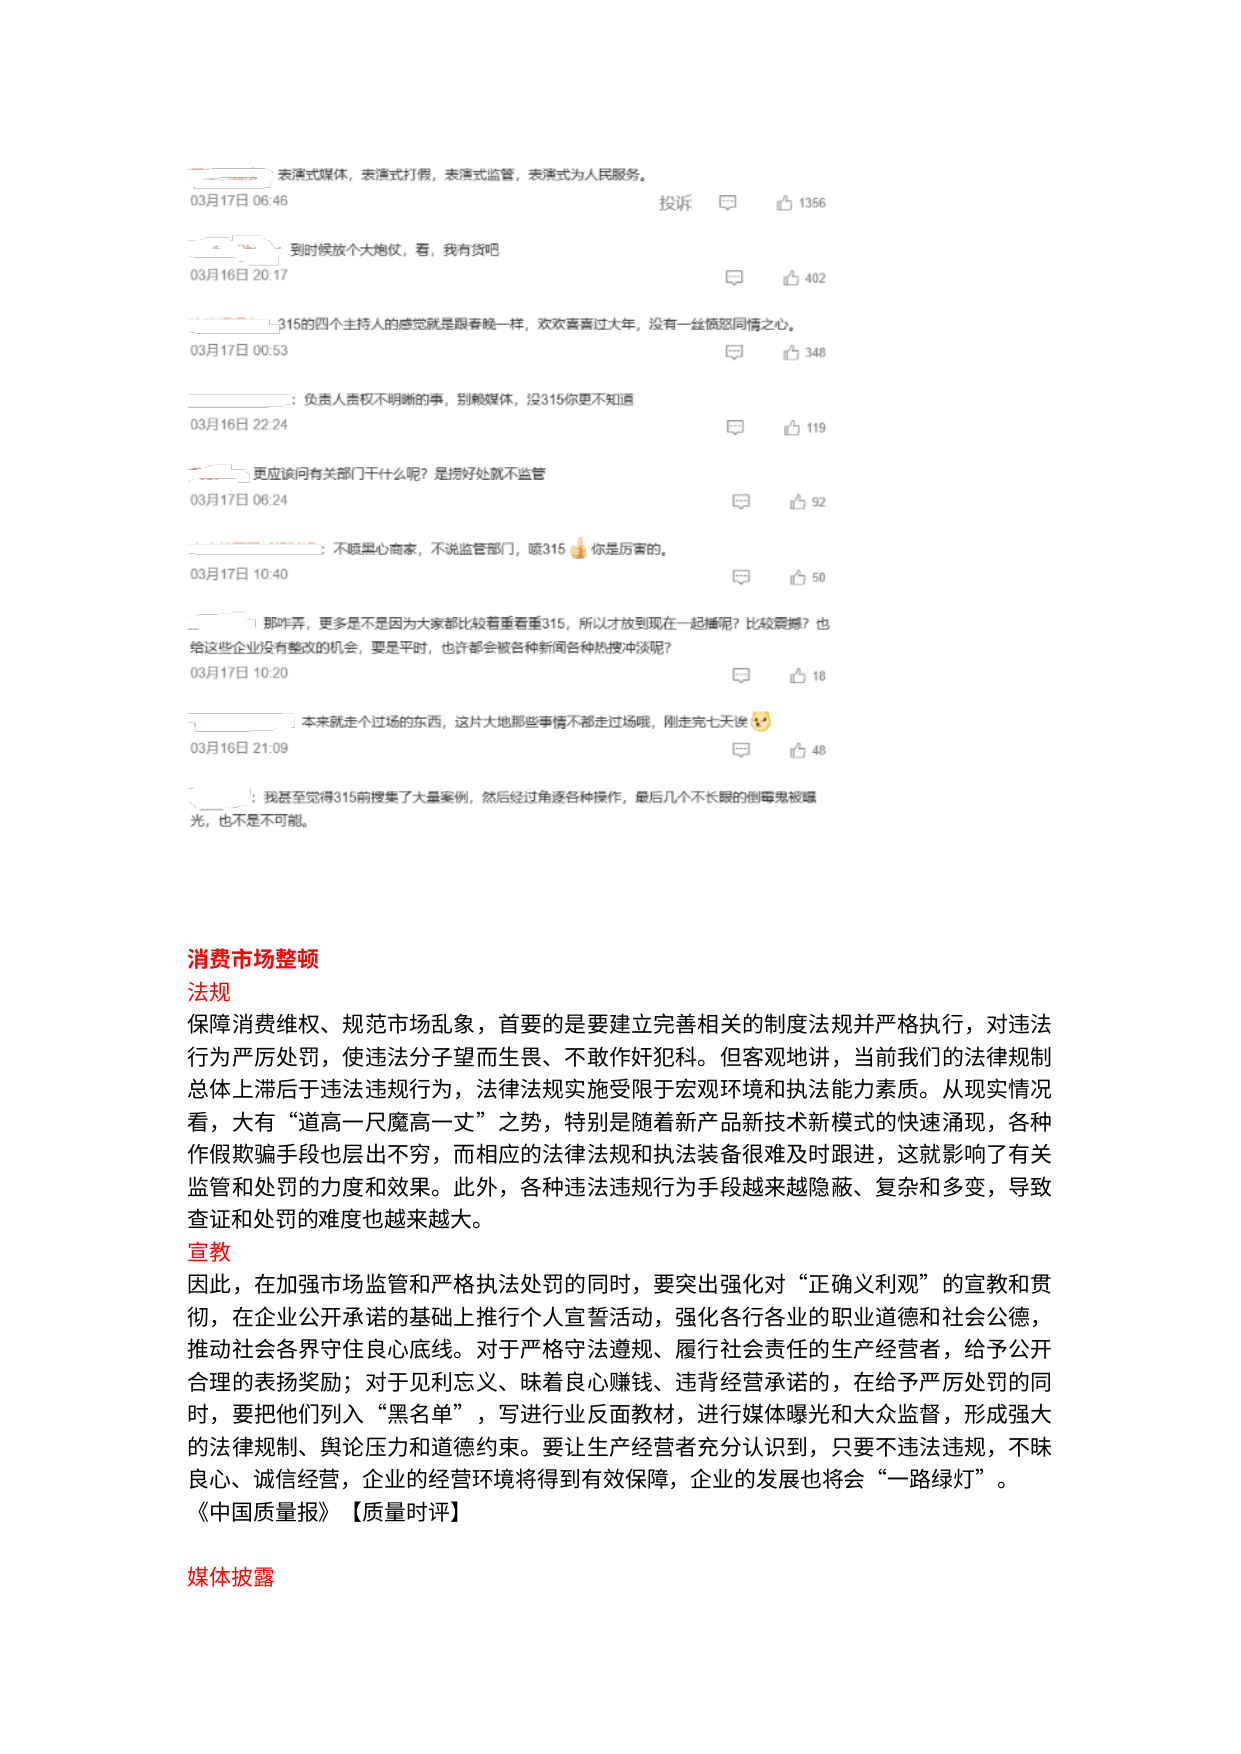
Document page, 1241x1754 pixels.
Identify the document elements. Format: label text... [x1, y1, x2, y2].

text 媒体披露 [187, 1559, 1053, 1592]
text 消费市场整顿 [187, 942, 1053, 974]
picture [187, 162, 848, 832]
text 法规 [187, 974, 1053, 1007]
text 《中国质量报》【质量时评】 [187, 1494, 1053, 1527]
text 宣教 [187, 1234, 1053, 1267]
text 保障消费维权、规范市场乱象，首要的是要建立完善相关的制度法规并严格执行，对违法行为严厉处罚，使违法分子望而生畏、不敢作奸犯科。但客观地讲，当前我们的法律规制总体上滞后于违法违规行为，法律法规实施受限于宏观环境和执法能力素质。从现实情况看，大有“道高一尺魔高一丈”之势，特别是随着新产品新技术新模式的快速涌现，各种作假欺骗手段也层出不穷，而相应的法律法规和执法装备很难及时跟进，这就影响了有关监管和处罚的力度和效果。此外，各种违法违规行为手段越来越隐蔽、复杂和多变，导致查证和处罚的难度也越来越大。 [187, 1007, 1053, 1234]
text 因此，在加强市场监管和严格执法处罚的同时，要突出强化对“正确义利观”的宣教和贯彻，在企业公开承诺的基础上推行个人宣誓活动，强化各行各业的职业道德和社会公德，推动社会各界守住良心底线。对于严格守法遵规、履行社会责任的生产经营者，给予公开合理的表扬奖励；对于见利忘义、昧着良心赚钱、违背经营承诺的，在给予严厉处罚的同时，要把他们列入“黑名单”，写进行业反面教材，进行媒体曝光和大众监督，形成强大的法律规制、舆论压力和道德约束。要让生产经营者充分认识到，只要不违法违规，不昧良心、诚信经营，企业的经营环境将得到有效保障，企业的发展也将会“一路绿灯”。 [187, 1267, 1053, 1494]
